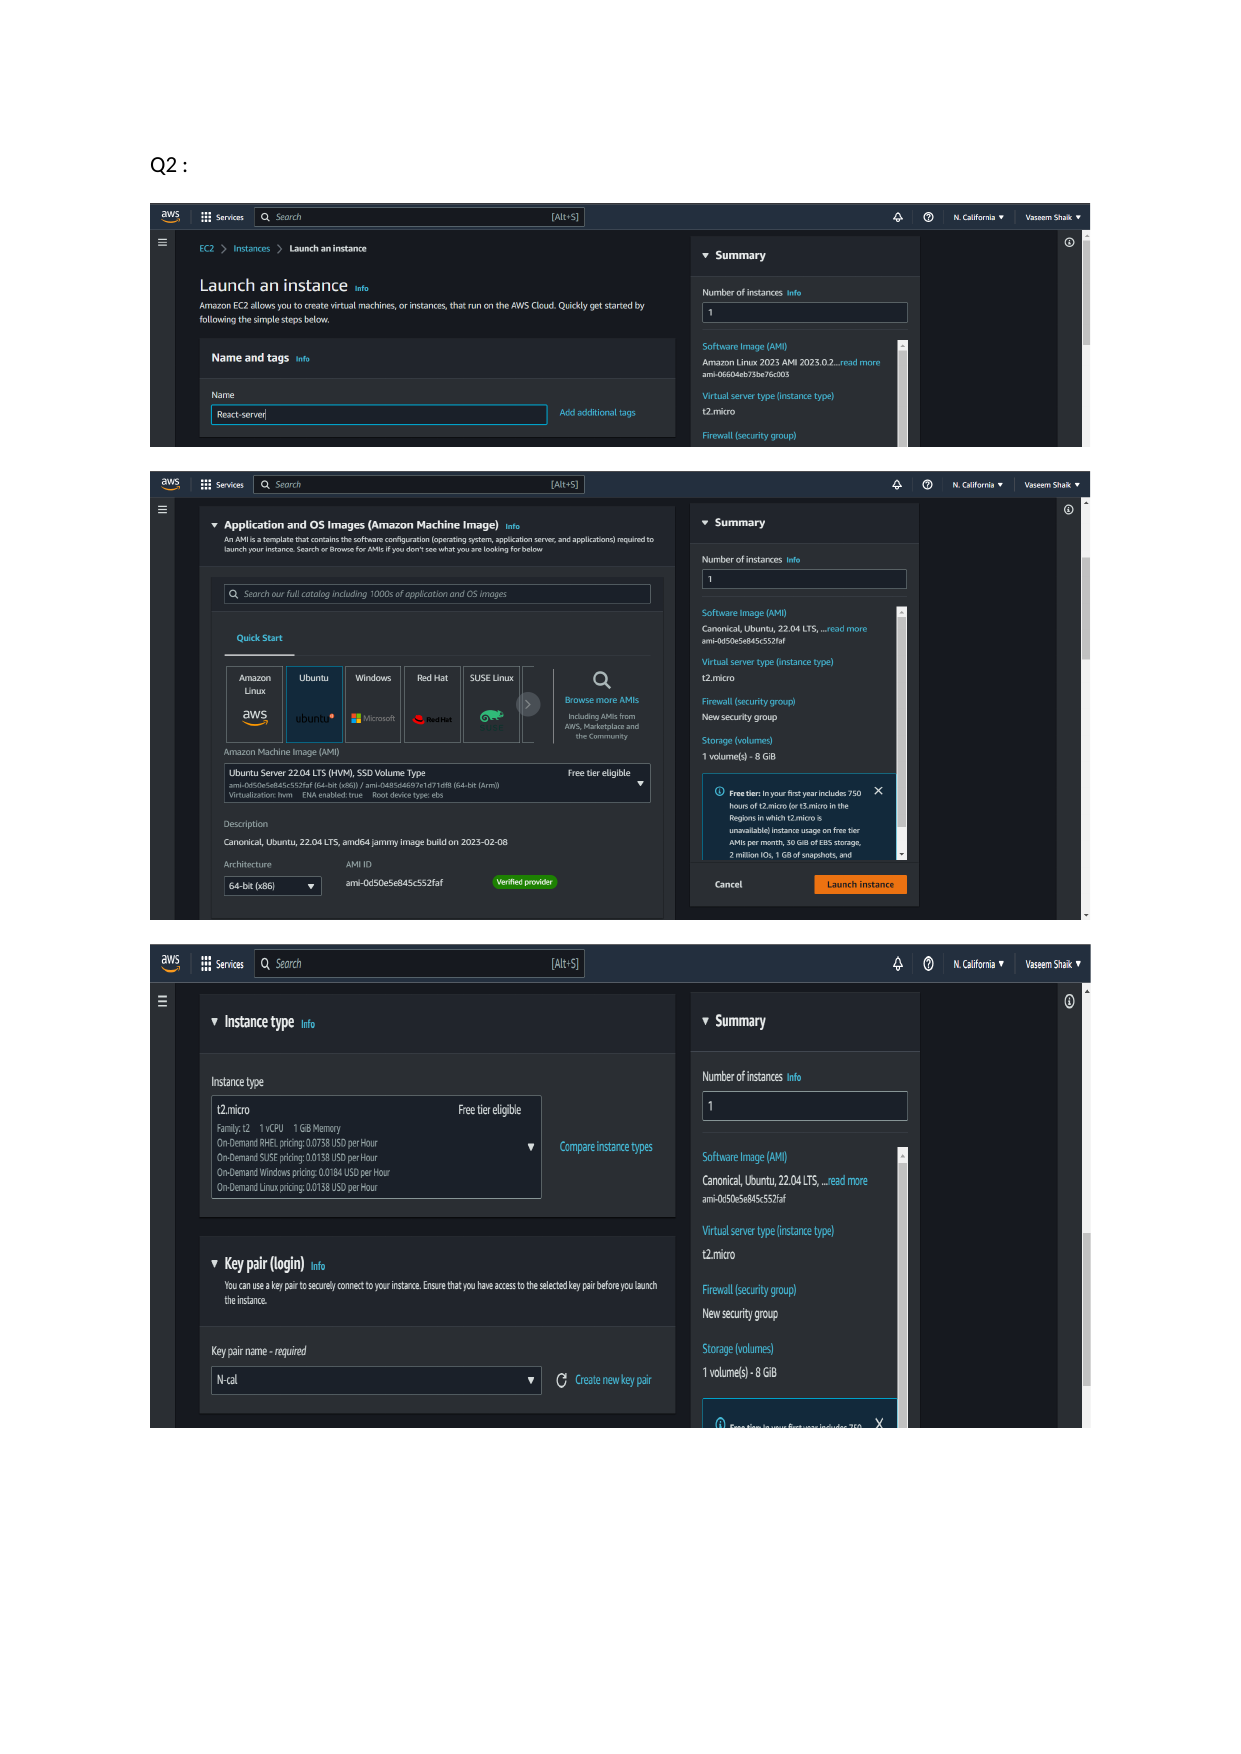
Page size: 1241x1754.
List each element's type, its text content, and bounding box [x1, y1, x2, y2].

picture [150, 203, 1091, 447]
picture [150, 471, 1091, 920]
text Q2 : [150, 150, 1090, 178]
picture [150, 944, 1091, 1428]
